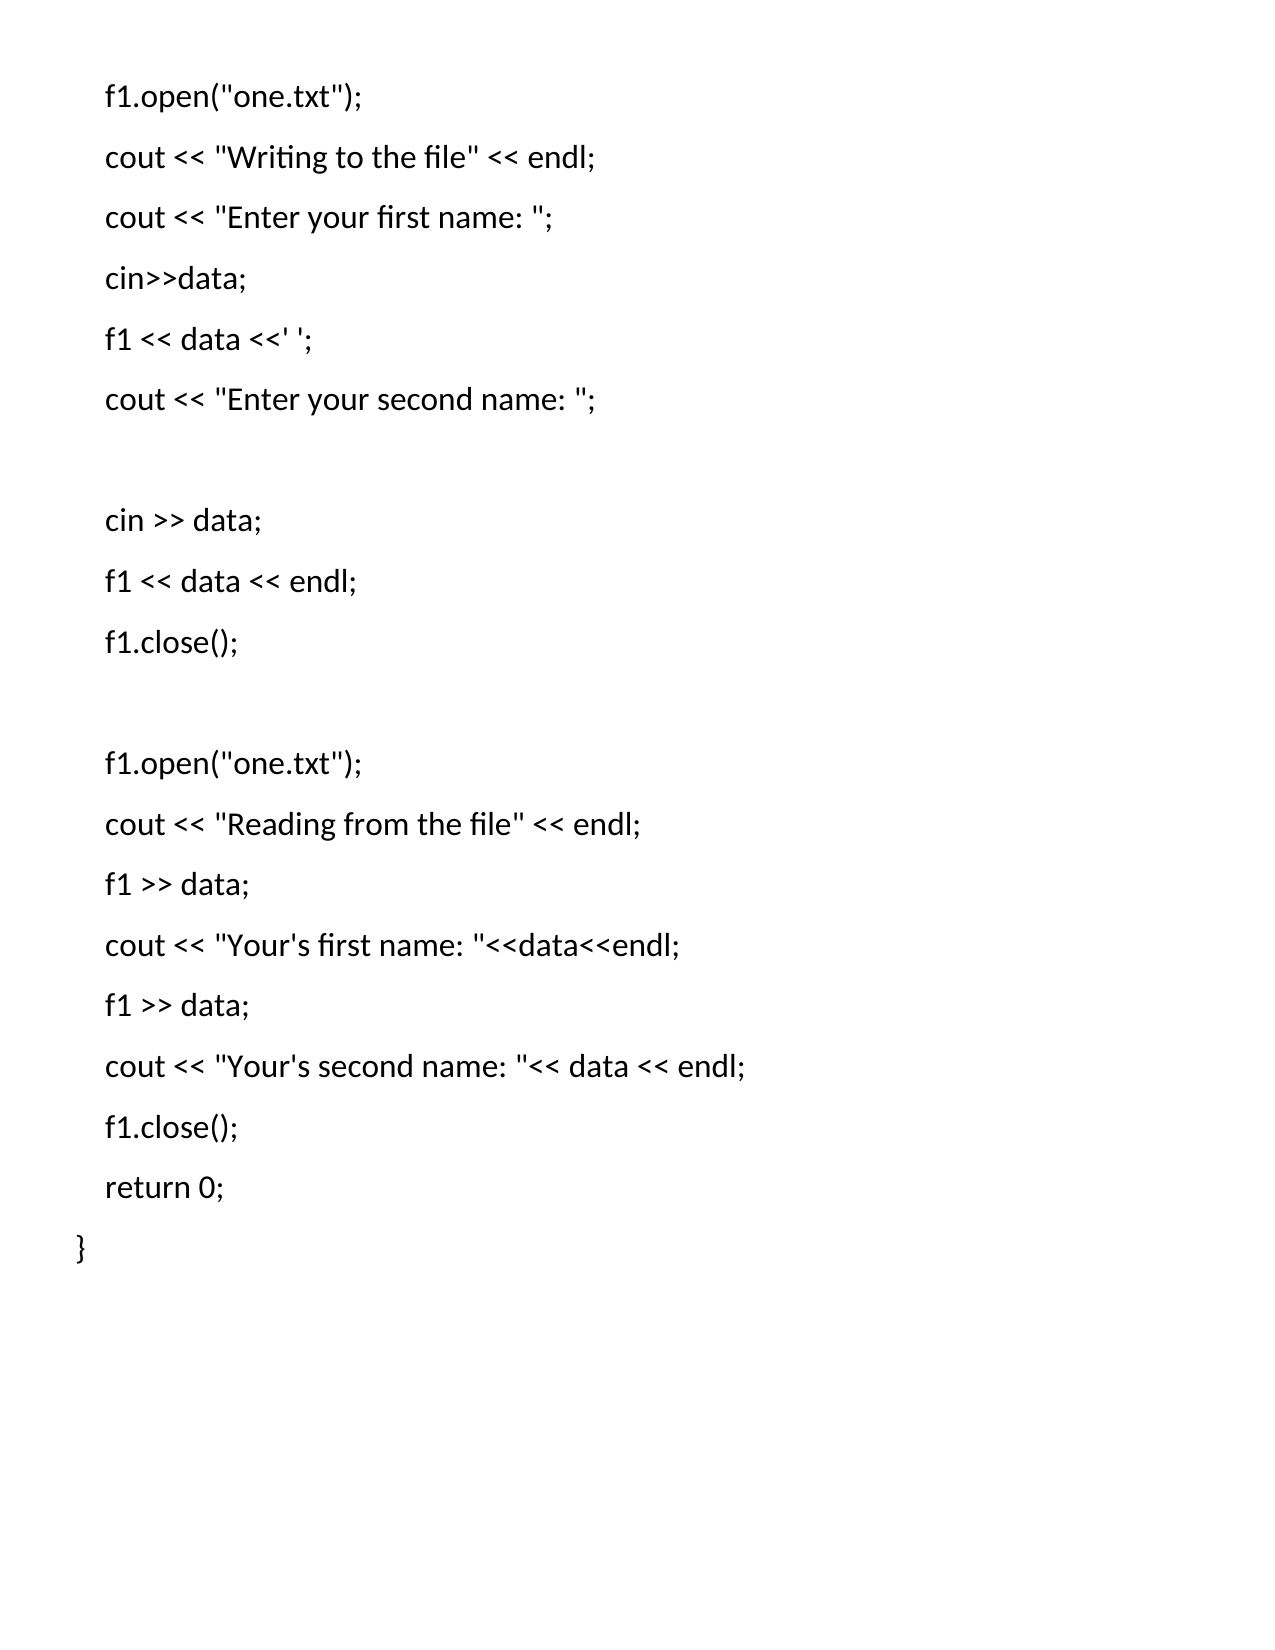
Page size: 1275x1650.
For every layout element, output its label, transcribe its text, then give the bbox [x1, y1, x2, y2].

text f1 >> data; [75, 863, 1200, 904]
text cin >> data; [75, 499, 1200, 540]
text cout << "Your's second name: "<< data << endl; [75, 1045, 1200, 1086]
text f1 >> data; [75, 984, 1200, 1025]
text return 0; [75, 1166, 1200, 1207]
text cin>>data; [75, 257, 1200, 298]
text cout << "Writing to the file" << endl; [75, 136, 1200, 176]
text cout << "Reading from the file" << endl; [75, 802, 1200, 843]
text f1.close(); [75, 1106, 1200, 1146]
text cout << "Enter your first name: "; [75, 196, 1200, 237]
text f1.open("one.txt"); [75, 75, 1200, 116]
text f1 << data << endl; [75, 560, 1200, 601]
text } [75, 1227, 1200, 1268]
text f1.close(); [75, 621, 1200, 661]
text f1.open("one.txt"); [75, 742, 1200, 783]
text cout << "Your's first name: "<<data<<endl; [75, 924, 1200, 964]
text cout << "Enter your second name: "; [75, 378, 1200, 419]
text f1 << data <<' '; [75, 317, 1200, 358]
